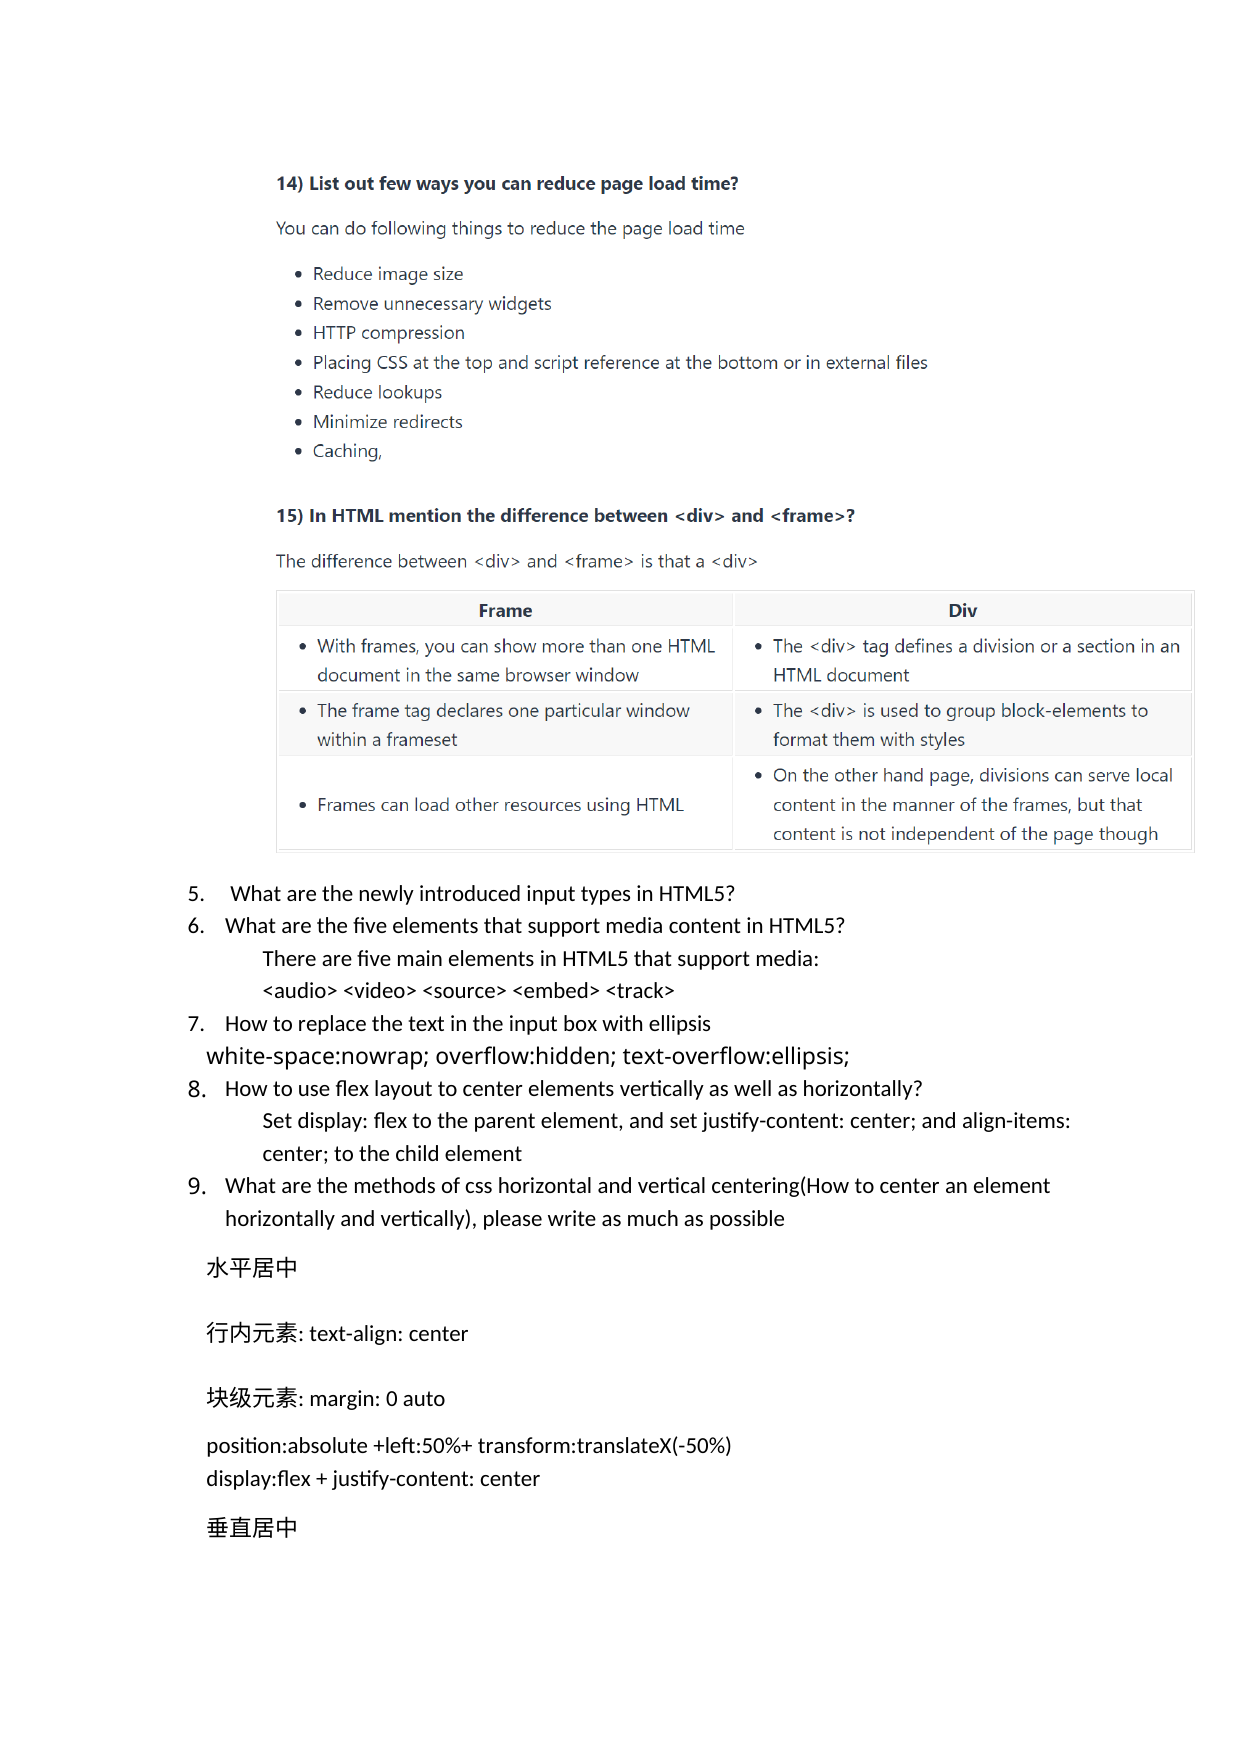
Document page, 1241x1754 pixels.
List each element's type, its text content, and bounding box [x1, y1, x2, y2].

picture [262, 162, 1203, 858]
text 垂直居中 [206, 1494, 1090, 1559]
text 块级元素: margin: 0 auto [206, 1364, 1090, 1429]
text display:flex + justify-content: center [206, 1462, 1090, 1494]
text position:absolute +left:50%+ transform:translateX(-50%) [206, 1429, 1090, 1462]
text <audio> <video> <source> <embed> <track> [262, 974, 1090, 1007]
text white-space:nowrap; overflow:hidden; text-overflow:ellipsis; [206, 1039, 1090, 1072]
text There are five main elements in HTML5 that support media: [262, 942, 1090, 974]
list What are the newly introduced input types in HTML5? [187, 877, 1090, 909]
list How to replace the text in the input box with ellipsis [187, 1007, 1090, 1039]
list How to use flex layout to center elements vertically as well as horizontally? [187, 1072, 1090, 1104]
text 行内元素: text-align: center [206, 1299, 1090, 1364]
list What are the five elements that support media content in HTML5? [187, 909, 1090, 942]
text Set display: flex to the parent element, and set justify-content: center; and align-items: center; to the child element [262, 1104, 1090, 1169]
list What are the methods of css horizontal and vertical centering(How to center an element horizontally and vertically), please write as much as possible [187, 1169, 1090, 1234]
text 水平居中 [206, 1234, 1090, 1299]
